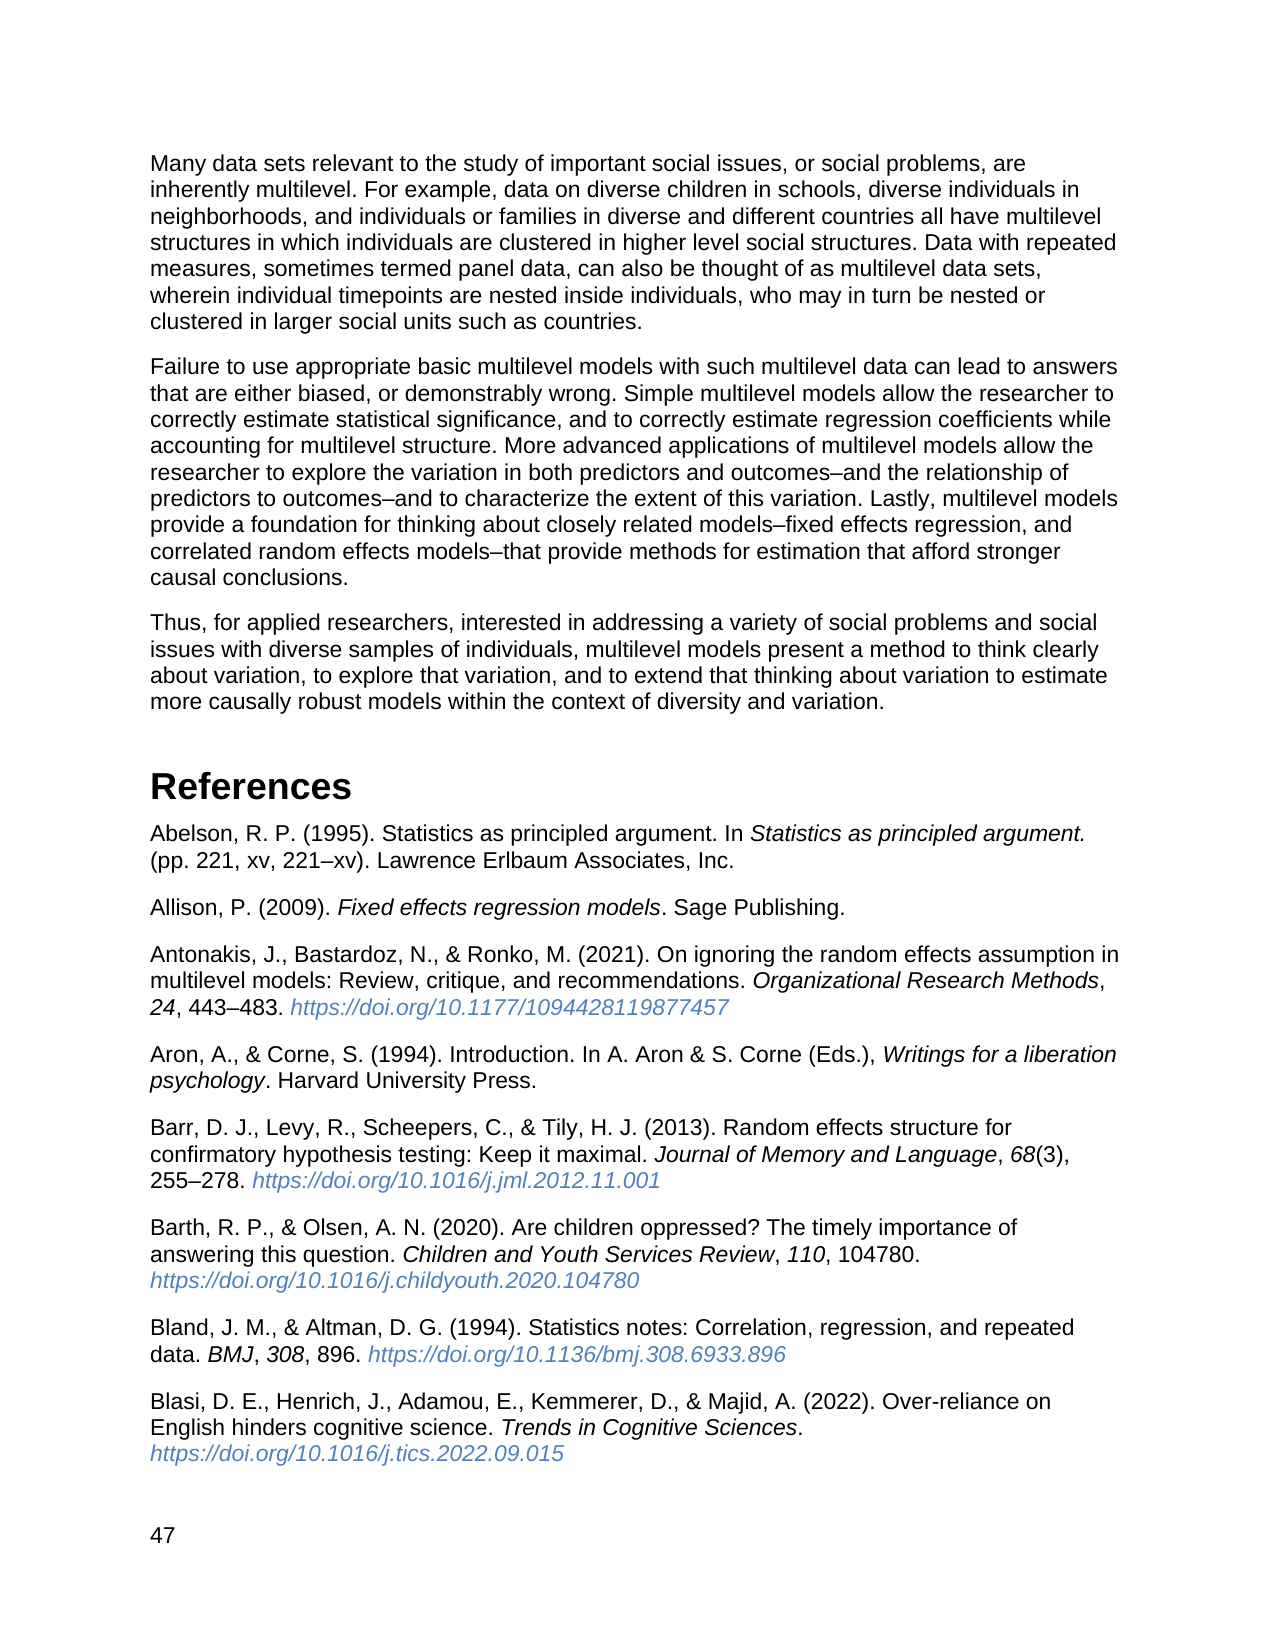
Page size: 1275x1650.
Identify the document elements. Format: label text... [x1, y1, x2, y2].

text Allison, P. (2009). Fixed effects regression models. Sage Publishing. [150, 894, 1125, 920]
text Blasi, D. E., Henrich, J., Adamou, E., Kemmerer, D., & Majid, A. (2022). Over-reliance on English hinders cognitive science. Trends in Cognitive Sciences. https://doi.org/10.1016/j.tics.2022.09.015 [150, 1388, 1125, 1467]
text Barr, D. J., Levy, R., Scheepers, C., & Tily, H. J. (2013). Random effects structure for confirmatory hypothesis testing: Keep it maximal. Journal of Memory and Language, 68(3), 255–278. https://doi.org/10.1016/j.jml.2012.11.001 [150, 1114, 1125, 1193]
text Antonakis, J., Bastardoz, N., & Ronko, M. (2021). On ignoring the random effects assumption in multilevel models: Review, critique, and recommendations. Organizational Research Methods, 24, 443–483. https://doi.org/10.1177/1094428119877457 [150, 941, 1125, 1020]
text Many data sets relevant to the study of important social issues, or social problems, are inherently multilevel. For example, data on diverse children in schools, diverse individuals in neighborhoods, and individuals or families in diverse and different countries all have multilevel structures in which individuals are clustered in higher level social structures. Data with repeated measures, sometimes termed panel data, can also be thought of as multilevel data sets, wherein individual timepoints are nested inside individuals, who may in turn be nested or clustered in larger social units such as countries. [150, 150, 1125, 334]
text Thus, for applied researchers, interested in addressing a variety of social problems and social issues with diverse samples of individuals, multilevel models present a method to think clearly about variation, to explore that variation, and to extend that thinking about variation to estimate more causally robust models within the context of diversity and variation. [150, 609, 1125, 714]
subtitle References [150, 764, 1125, 808]
text Abelson, R. P. (1995). Statistics as principled argument. In Statistics as principled argument. (pp. 221, xv, 221–xv). Lawrence Erlbaum Associates, Inc. [150, 820, 1125, 873]
text Barth, R. P., & Olsen, A. N. (2020). Are children oppressed? The timely importance of answering this question. Children and Youth Services Review, 110, 104780. https://doi.org/10.1016/j.childyouth.2020.104780 [150, 1214, 1125, 1293]
text Bland, J. M., & Altman, D. G. (1994). Statistics notes: Correlation, regression, and repeated data. BMJ, 308, 896. https://doi.org/10.1136/bmj.308.6933.896 [150, 1314, 1125, 1367]
text Aron, A., & Corne, S. (1994). Introduction. In A. Aron & S. Corne (Eds.), Writings for a liberation psychology. Harvard University Press. [150, 1041, 1125, 1093]
text Failure to use appropriate basic multilevel models with such multilevel data can lead to answers that are either biased, or demonstrably wrong. Simple multilevel models allow the researcher to correctly estimate statistical significance, and to correctly estimate regression coefficients while accounting for multilevel structure. More advanced applications of multilevel models allow the researcher to explore the variation in both predictors and outcomes–and the relationship of predictors to outcomes–and to characterize the extent of this variation. Lastly, multilevel models provide a foundation for thinking about closely related models–fixed effects regression, and correlated random effects models–that provide methods for estimation that afford stronger causal conclusions. [150, 353, 1125, 590]
